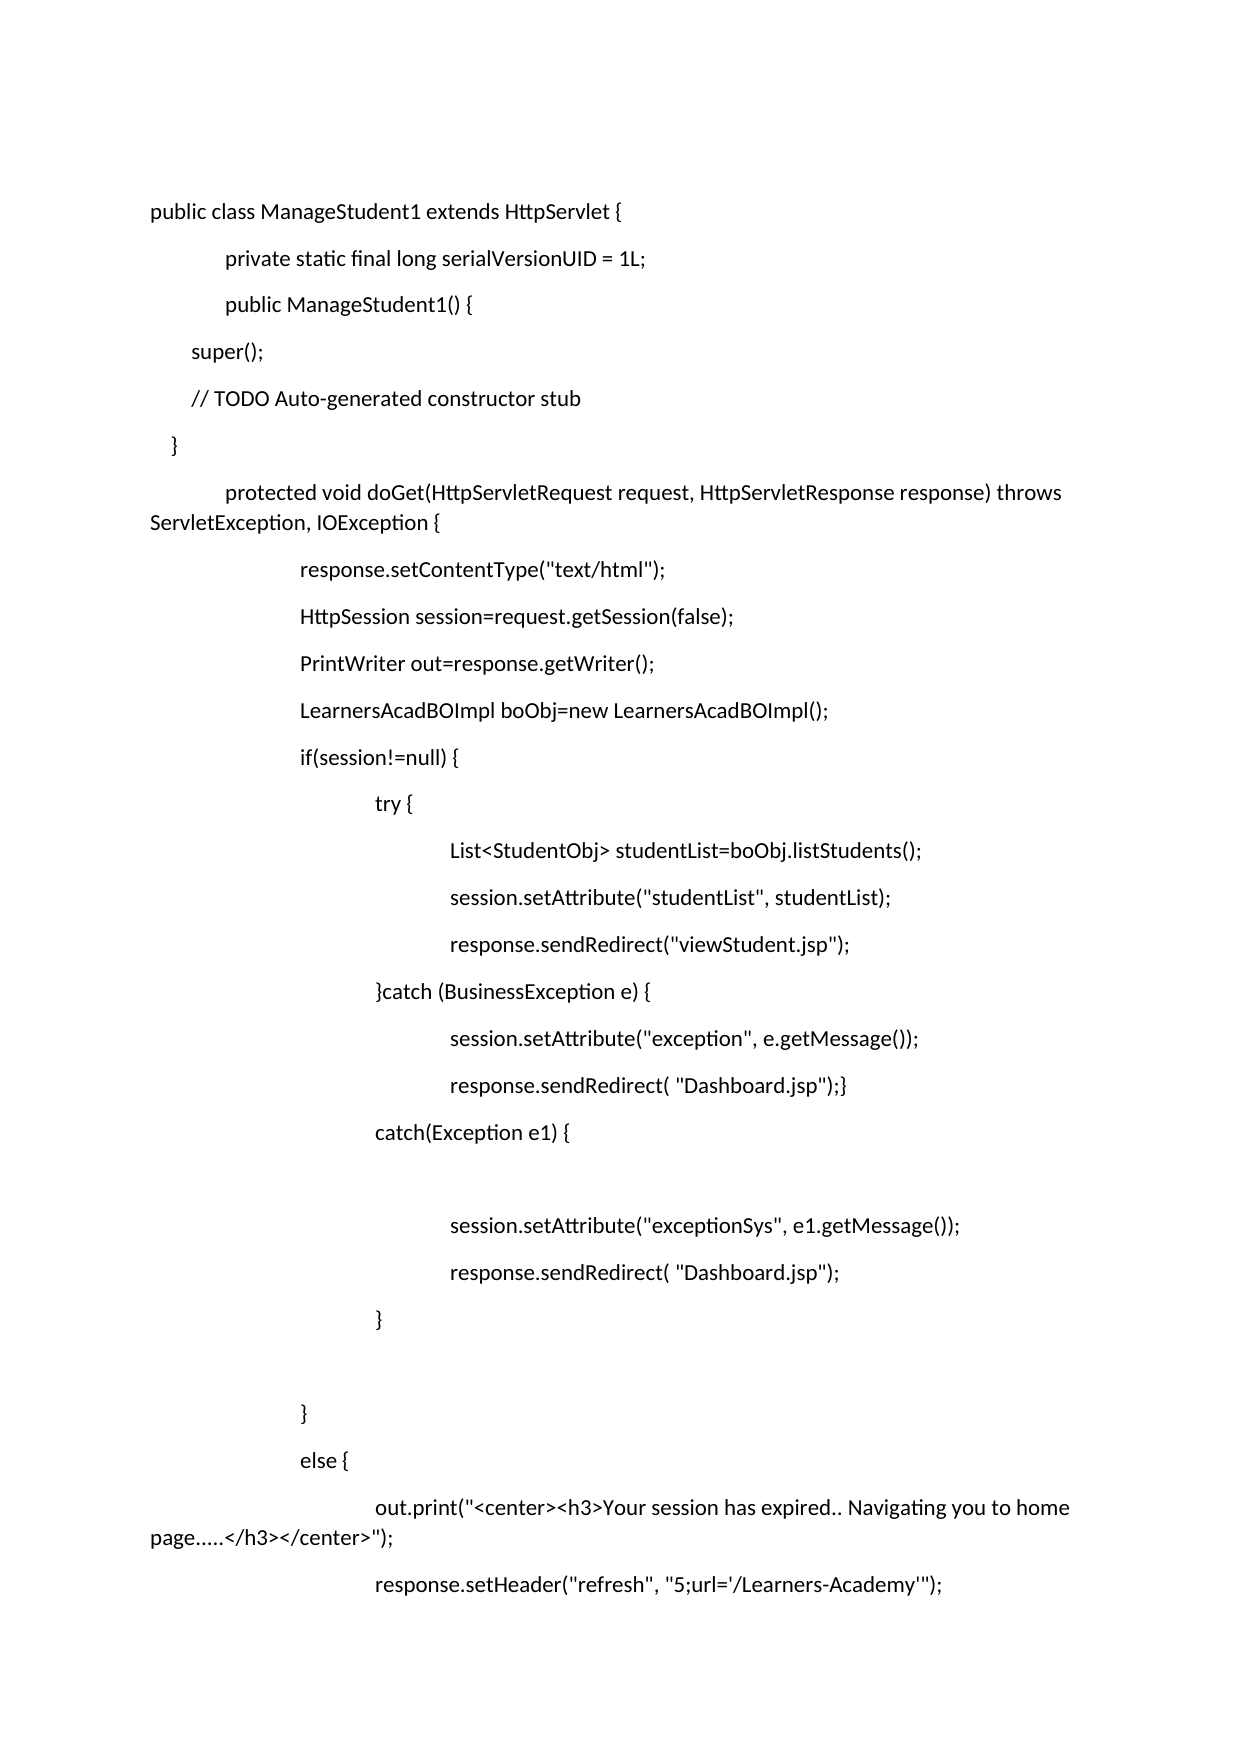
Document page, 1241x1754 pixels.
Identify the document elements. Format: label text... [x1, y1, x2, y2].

text } [150, 1399, 1090, 1427]
text try { [150, 789, 1090, 818]
text response.setContentType("text/html"); [150, 555, 1090, 583]
text if(session!=null) { [150, 743, 1090, 771]
text } [150, 431, 1090, 459]
text session.setAttribute("exceptionSys", e1.getMessage()); [150, 1211, 1090, 1239]
text LearnersAcadBOImpl boObj=new LearnersAcadBOImpl(); [150, 696, 1090, 724]
text PrintWriter out=response.getWriter(); [150, 649, 1090, 677]
text List<StudentObj> studentList=boObj.listStudents(); [150, 836, 1090, 864]
text out.print("<center><h3>Your session has expired.. Navigating you to home page.....</h3></center>"); [150, 1493, 1090, 1551]
text response.setHeader("refresh", "5;url='/Learners-Academy'"); [150, 1570, 1090, 1598]
text }catch (BusinessException e) { [150, 977, 1090, 1005]
text HttpSession session=request.getSession(false); [150, 602, 1090, 630]
text session.setAttribute("exception", e.getMessage()); [150, 1024, 1090, 1052]
text super(); [150, 337, 1090, 366]
text response.sendRedirect( "Dashboard.jsp"); [150, 1258, 1090, 1286]
text session.setAttribute("studentList", studentList); [150, 883, 1090, 911]
text response.sendRedirect( "Dashboard.jsp");} [150, 1071, 1090, 1099]
text // TODO Auto-generated constructor stub [150, 384, 1090, 412]
text else { [150, 1446, 1090, 1474]
text protected void doGet(HttpServletRequest request, HttpServletResponse response) throws ServletException, IOException { [150, 478, 1090, 536]
text } [150, 1305, 1090, 1333]
text catch(Exception e1) { [150, 1118, 1090, 1146]
text public class ManageStudent1 extends HttpServlet { [150, 197, 1090, 225]
text private static final long serialVersionUID = 1L; [150, 244, 1090, 272]
text public ManageStudent1() { [150, 291, 1090, 319]
text response.sendRedirect("viewStudent.jsp"); [150, 930, 1090, 958]
